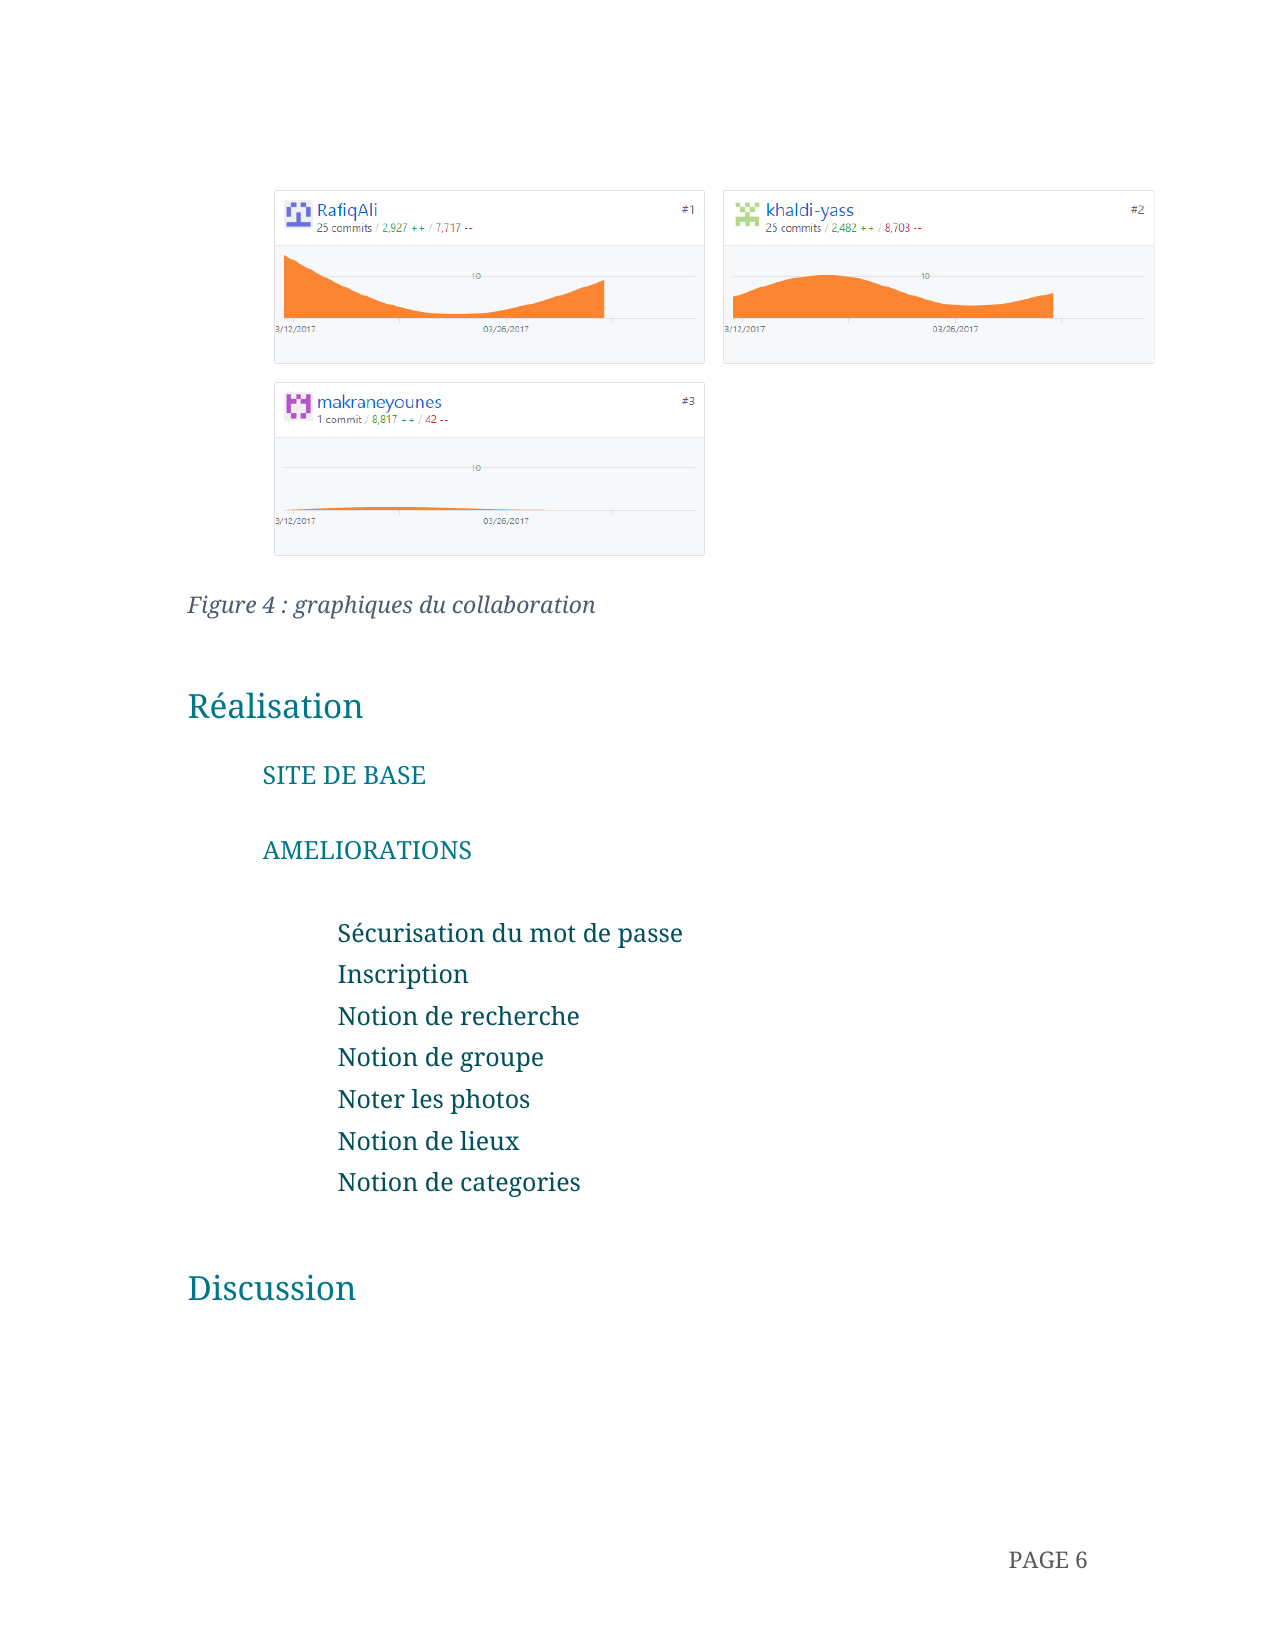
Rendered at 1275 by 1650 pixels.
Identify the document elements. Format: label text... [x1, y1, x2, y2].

subtitle Noter les photos [337, 1082, 1087, 1116]
subtitle Réalisation [187, 683, 1087, 728]
subtitle site de base [262, 757, 1087, 792]
subtitle Notion de recherche [337, 998, 1087, 1033]
subtitle Sécurisation du mot de passe [337, 915, 1087, 949]
picture [262, 180, 1163, 565]
subtitle AMELIORATIONS [262, 832, 1087, 866]
subtitle Discussion [187, 1265, 1087, 1310]
subtitle Inscription [337, 957, 1087, 991]
subtitle Notion de lieux [337, 1123, 1087, 1157]
text Figure 4 : graphiques du collaboration [187, 589, 1087, 620]
subtitle Notion de categories [337, 1165, 1087, 1199]
subtitle Notion de groupe [337, 1040, 1087, 1074]
